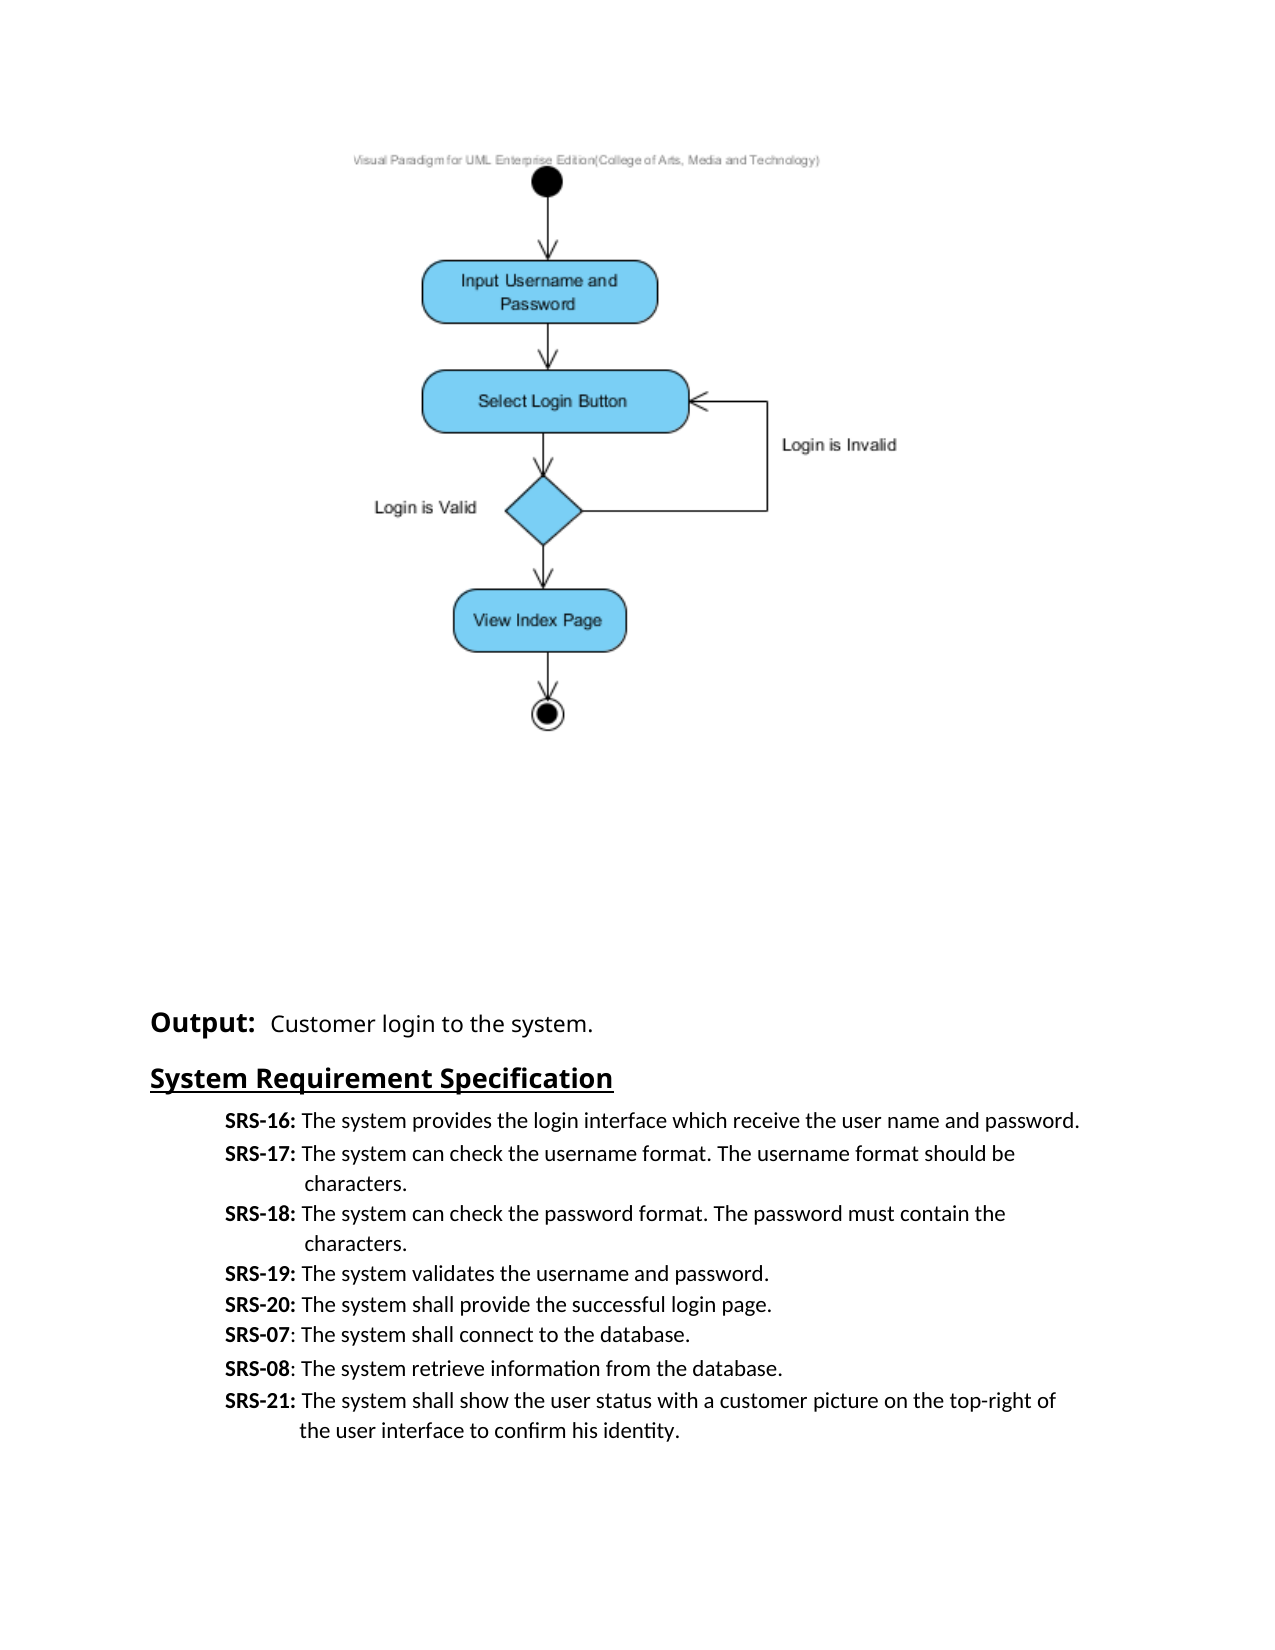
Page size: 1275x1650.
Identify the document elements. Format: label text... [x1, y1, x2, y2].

text Output: Customer login to the system. [150, 1003, 1125, 1040]
picture [353, 150, 922, 750]
text System Requirement Specification SRS-16: The system provides the login interface which receive the user name and password. SRS-17: The system can check the username format. The username format should be characters. SRS-18: The system can check the password format. The password must contain the characters. SRS-19: The system validates the username and password. SRS-20: The system shall provide the successful login page. SRS-07: The system shall connect to the database. SRS-08: The system retrieve information from the database. SRS-21: The system shall show the user status with a customer picture on the top-right of the user interface to confirm his identity. [150, 1060, 1125, 1444]
